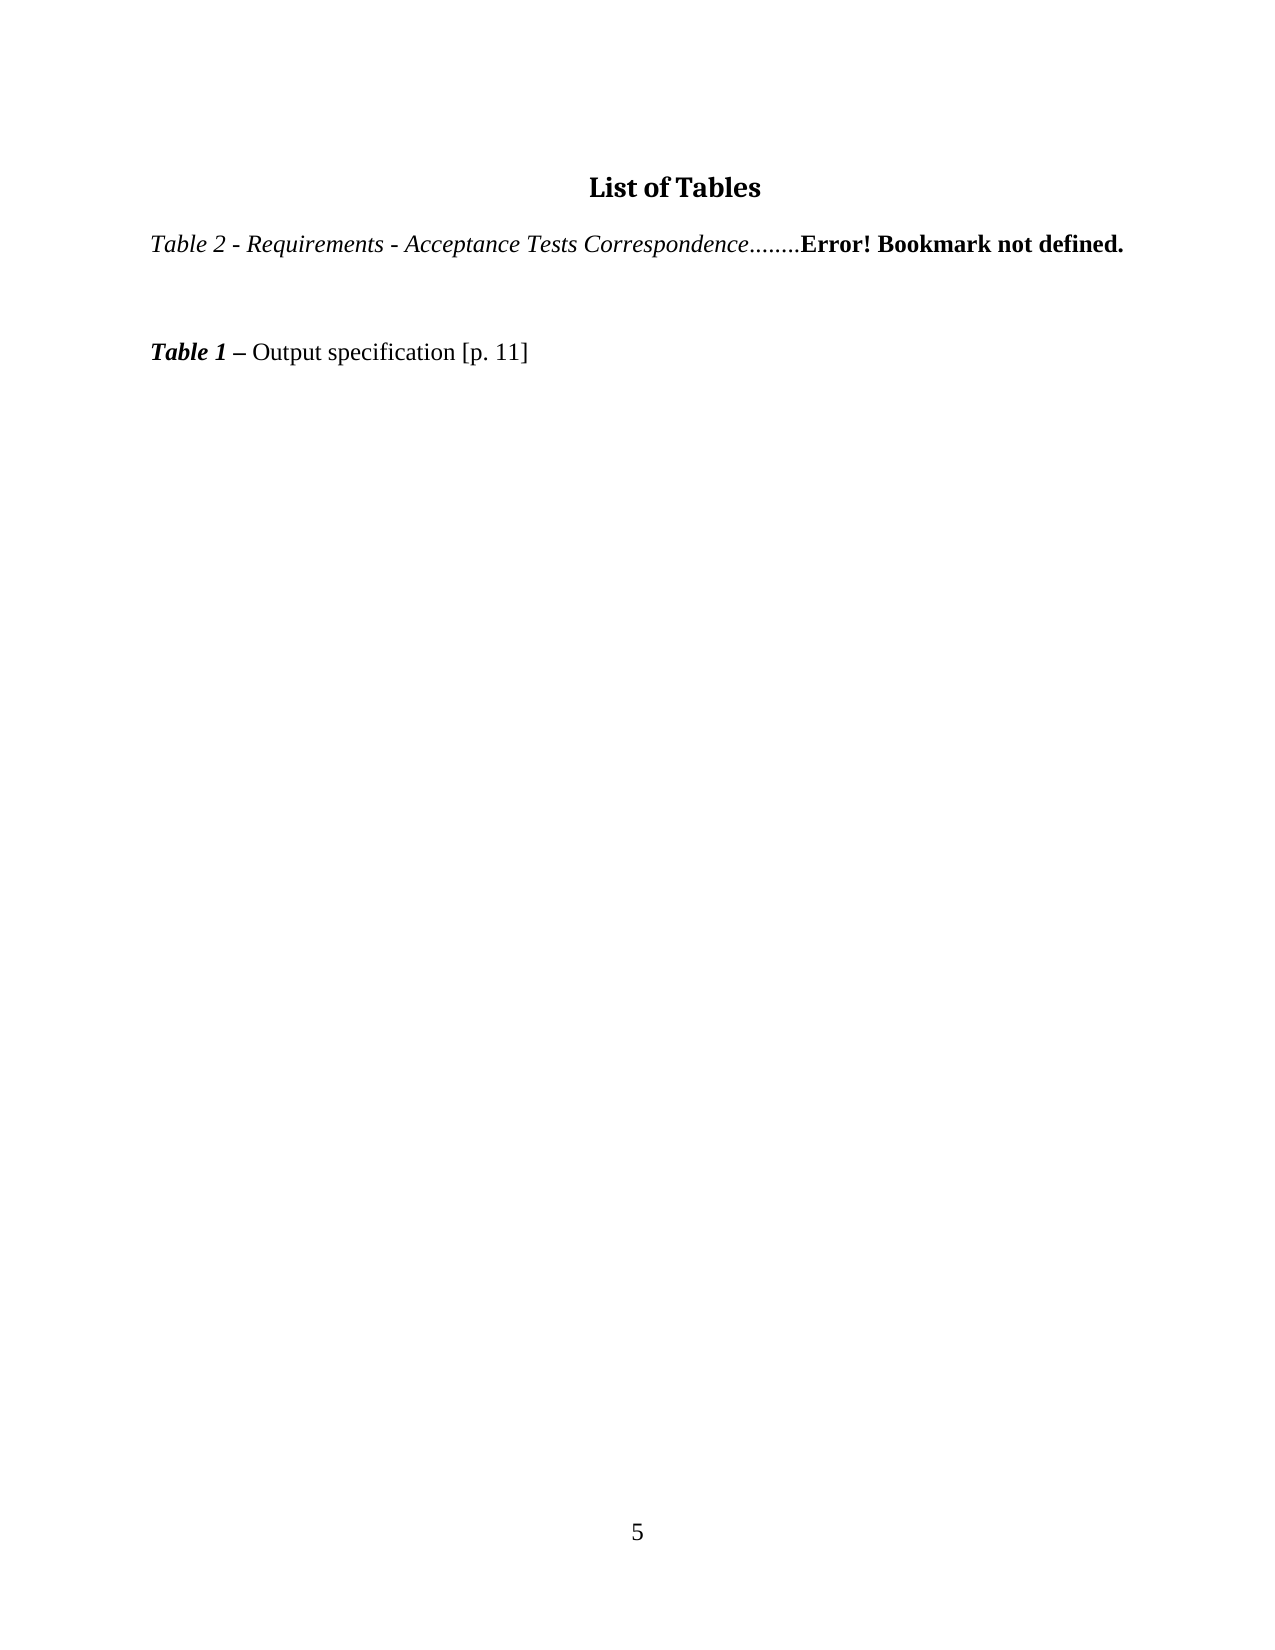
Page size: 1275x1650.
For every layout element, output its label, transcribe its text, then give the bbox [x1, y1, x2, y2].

text Table 2 - Requirements - Acceptance Tests Correspondence Error! Bookmark not defined. [150, 229, 1125, 258]
text Table 1 – Output specification [p. 11] [150, 337, 1125, 366]
subtitle List of Tables [225, 171, 1125, 204]
